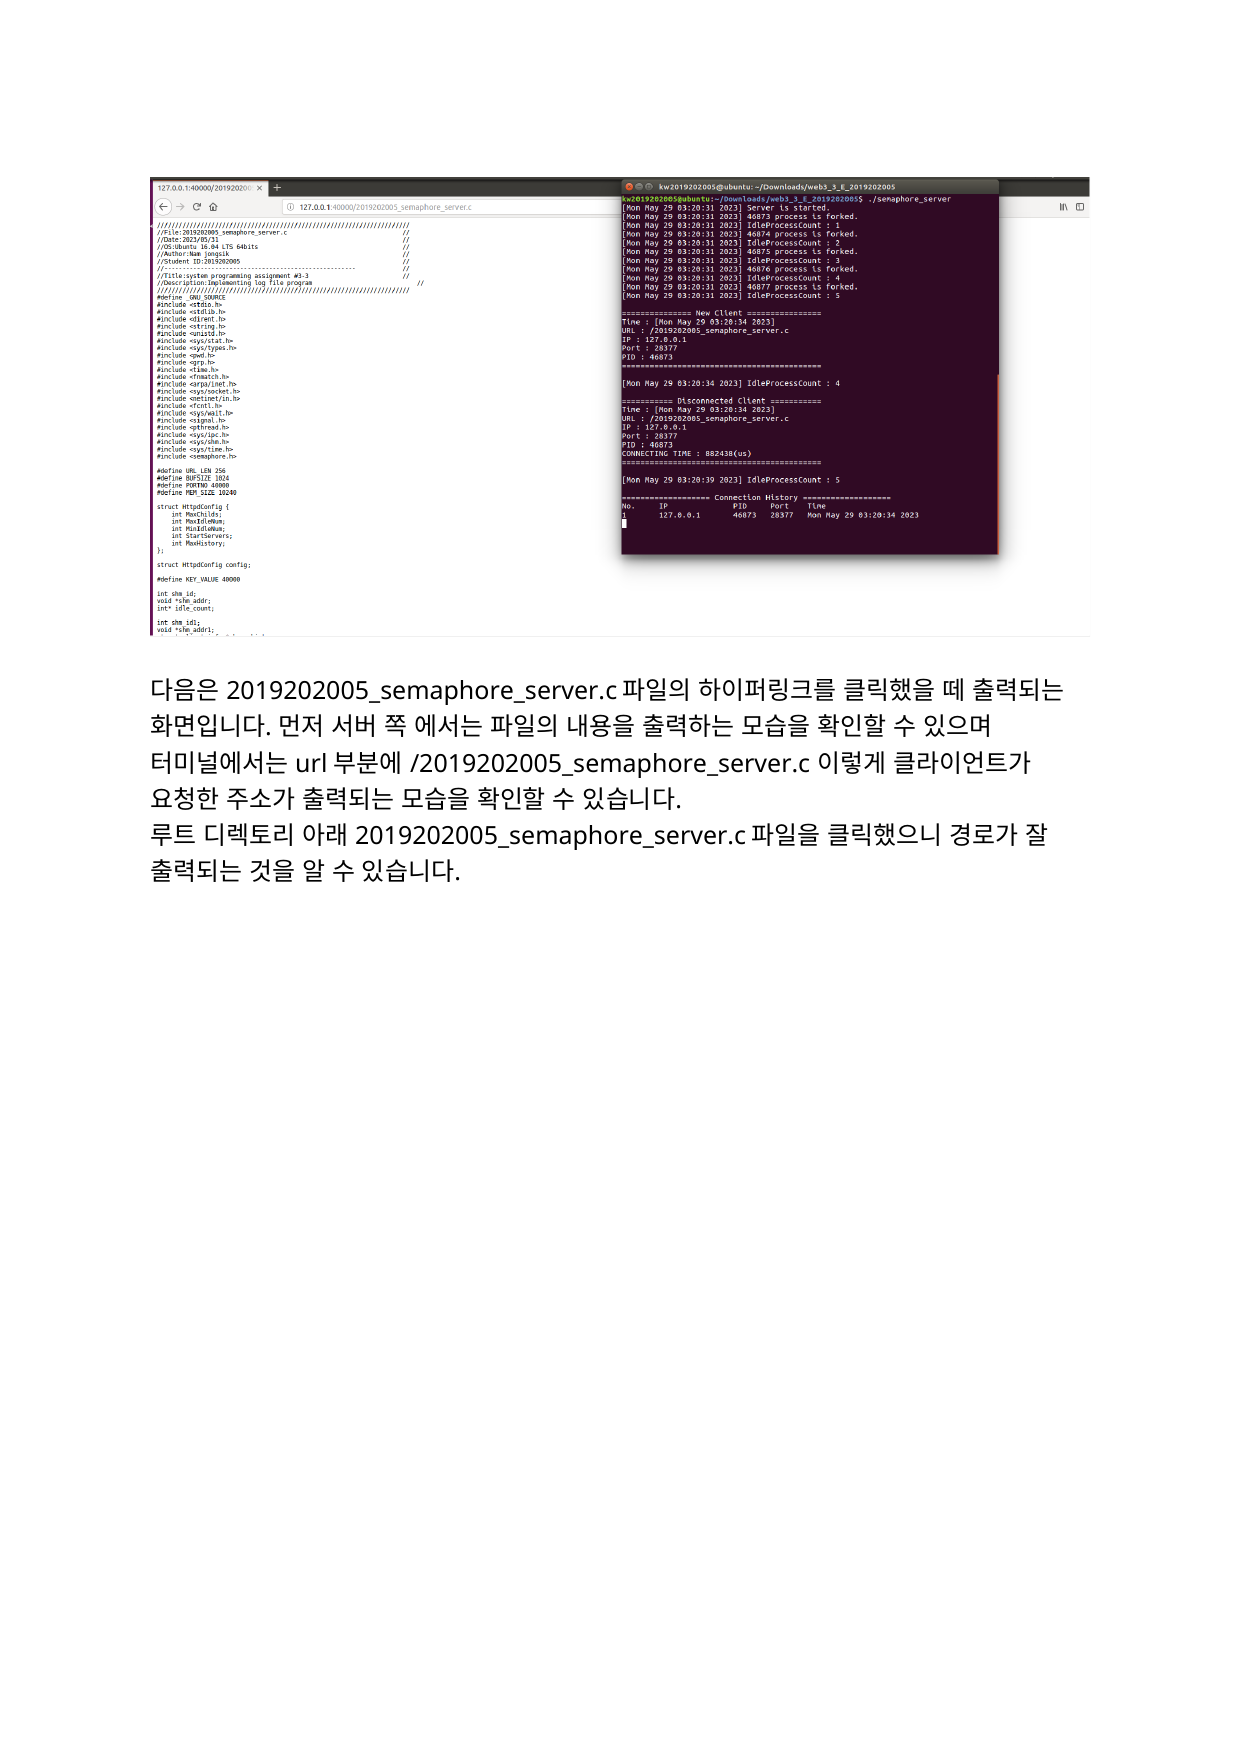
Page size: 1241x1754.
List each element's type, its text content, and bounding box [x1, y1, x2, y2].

picture [150, 177, 1091, 637]
text 루트 디렉토리 아래 2019202005_semaphore_server.c파일을 클릭했으니 경로가 잘 출력되는 것을 알 수 있습니다. [150, 816, 1090, 888]
text 다음은 2019202005_semaphore_server.c파일의 하이퍼링크를 클릭했을 떼 출력되는 화면입니다. 먼저 서버 쪽 에서는 파일의 내용을 출력하는 모습을 확인할 수 있으며 터미널에서는 url 부분에 /2019202005_semaphore_server.c 이렇게 클라이언트가 요청한 주소가 출력되는 모습을 확인할 수 있습니다. [150, 671, 1090, 816]
